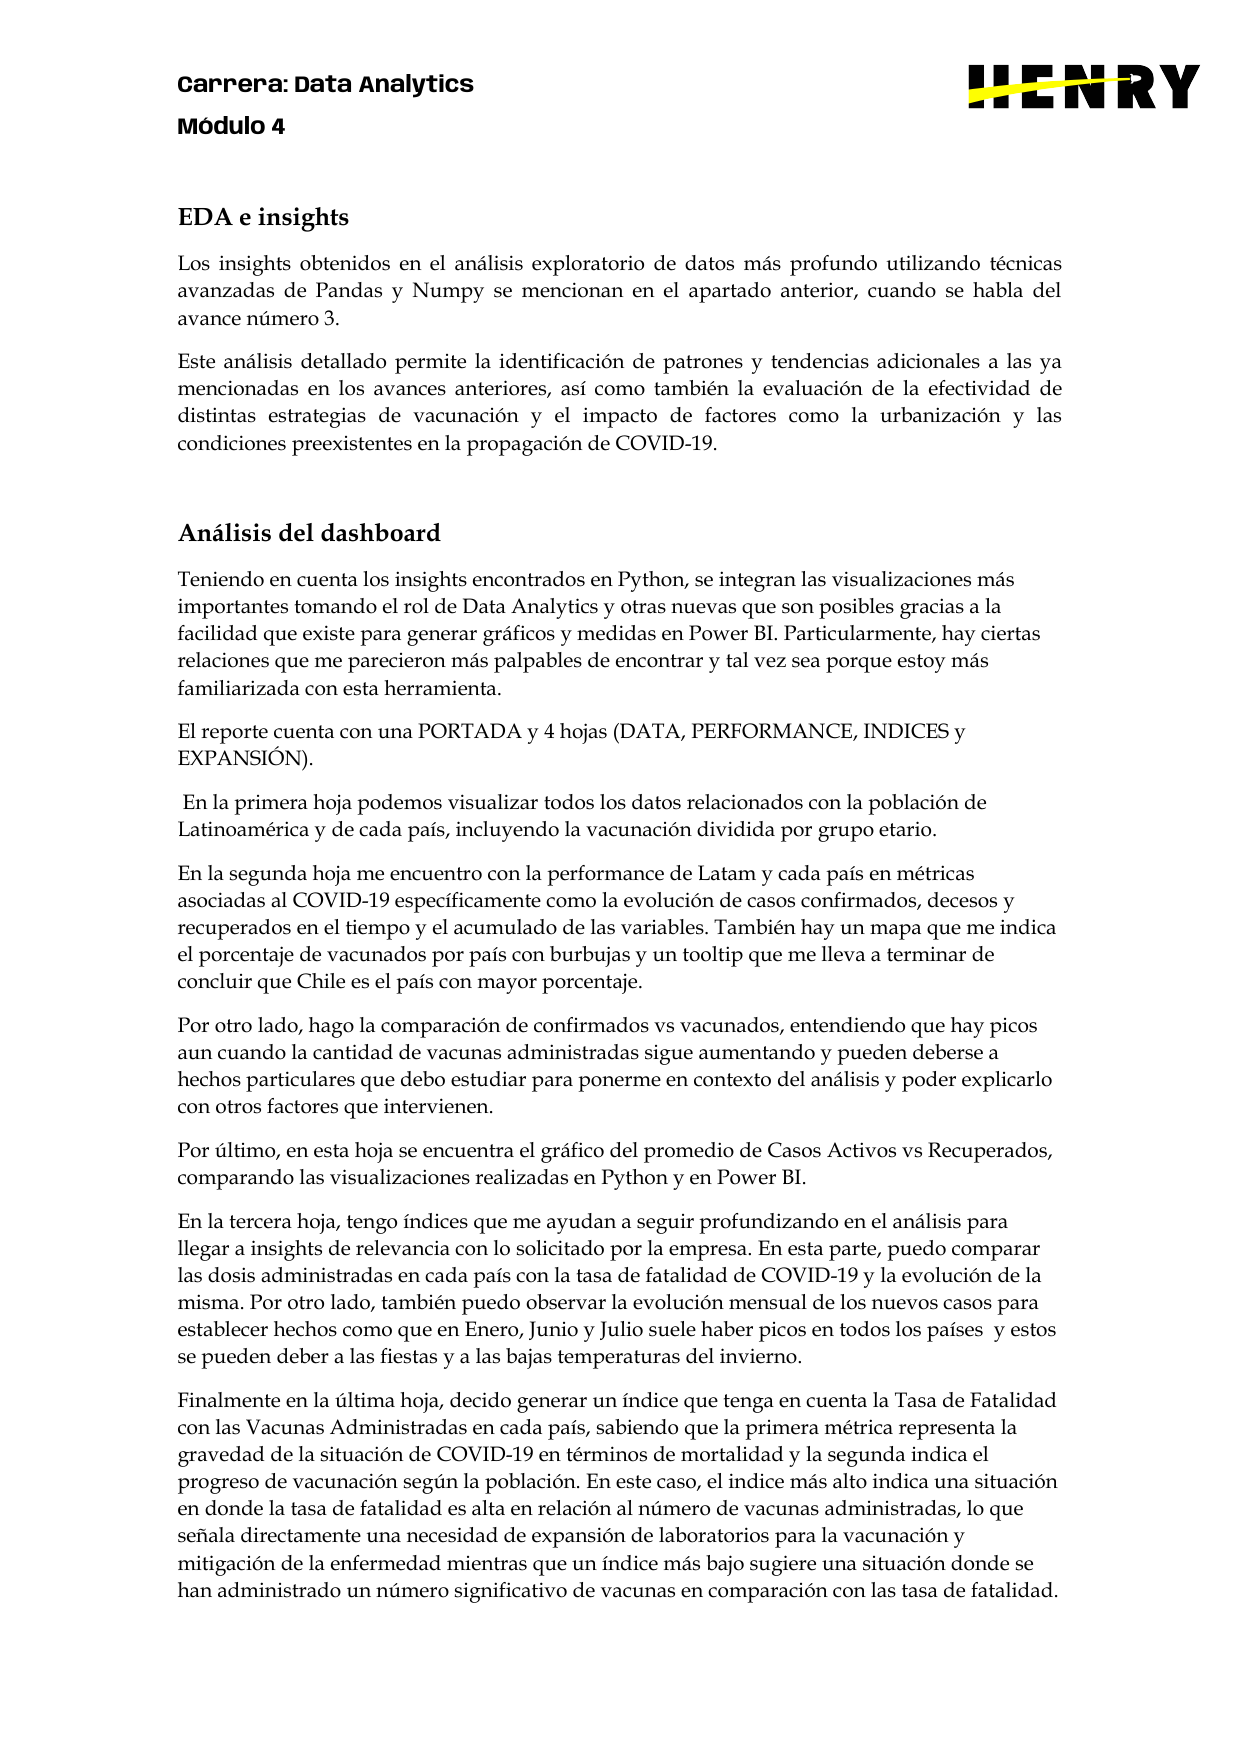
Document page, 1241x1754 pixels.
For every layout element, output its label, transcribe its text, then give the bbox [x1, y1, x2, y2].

subtitle Análisis del dashboard [177, 518, 1063, 548]
subtitle Este análisis detallado permite la identificación de patrones y tendencias adicionales a las ya mencionadas en los avances anteriores, así como también la evaluación de la efectividad de distintas estrategias de vacunación y el impacto de factores como la urbanización y las condiciones preexistentes en la propagación de COVID-19. [177, 349, 1063, 456]
subtitle Los insights obtenidos en el análisis exploratorio de datos más profundo utilizando técnicas avanzadas de Pandas y Numpy se mencionan en el apartado anterior, cuando se habla del avance número 3. [177, 251, 1063, 331]
text En la tercera hoja, tengo índices que me ayudan a seguir profundizando en el análisis para llegar a insights de relevancia con lo solicitado por la empresa. En esta parte, puedo comparar las dosis administradas en cada país con la tasa de fatalidad de COVID-19 y la evolución de la misma. Por otro lado, también puedo observar la evolución mensual de los nuevos casos para establecer hechos como que en Enero, Junio y Julio suele haber picos en todos los países y estos se pueden deber a las fiestas y a las bajas temperaturas del invierno. [177, 1209, 1063, 1369]
text Por último, en esta hoja se encuentra el gráfico del promedio de Casos Activos vs Recuperados, comparando las visualizaciones realizadas en Python y en Power BI. [177, 1138, 1063, 1190]
text En la primera hoja podemos visualizar todos los datos relacionados con la población de Latinoamérica y de cada país, incluyendo la vacunación dividida por grupo etario. [177, 790, 1063, 842]
text Finalmente en la última hoja, decido generar un índice que tenga en cuenta la Tasa de Fatalidad con las Vacunas Administradas en cada país, sabiendo que la primera métrica representa la gravedad de la situación de COVID-19 en términos de mortalidad y la segunda indica el progreso de vacunación según la población. En este caso, el indice más alto indica una situación en donde la tasa de fatalidad es alta en relación al número de vacunas administradas, lo que señala directamente una necesidad de expansión de laboratorios para la vacunación y mitigación de la enfermedad mientras que un índice más bajo sugiere una situación donde se han administrado un número significativo de vacunas en comparación con las tasa de fatalidad. [177, 1388, 1063, 1603]
text Por otro lado, hago la comparación de confirmados vs vacunados, entendiendo que hay picos aun cuando la cantidad de vacunas administradas sigue aumentando y pueden deberse a hechos particulares que debo estudiar para ponerme en contexto del análisis y poder explicarlo con otros factores que intervienen. [177, 1013, 1063, 1119]
text En la segunda hoja me encuentro con la performance de Latam y cada país en métricas asociadas al COVID-19 específicamente como la evolución de casos confirmados, decesos y recuperados en el tiempo y el acumulado de las variables. También hay un mapa que me indica el porcentaje de vacunados por país con burbujas y un tooltip que me lleva a terminar de concluir que Chile es el país con mayor porcentaje. [177, 861, 1063, 994]
text Teniendo en cuenta los insights encontrados en Python, se integran las visualizaciones más importantes tomando el rol de Data Analytics y otras nuevas que son posibles gracias a la facilidad que existe para generar gráficos y medidas en Power BI. Particularmente, hay ciertas relaciones que me parecieron más palpables de encontrar y tal vez sea porque estoy más familiarizada con esta herramienta. [177, 567, 1063, 701]
subtitle EDA e insights [177, 202, 1063, 232]
text El reporte cuenta con una PORTADA y 4 hojas (DATA, PERFORMANCE, INDICES y EXPANSIÓN). [177, 719, 1063, 772]
picture [949, 30, 1232, 140]
